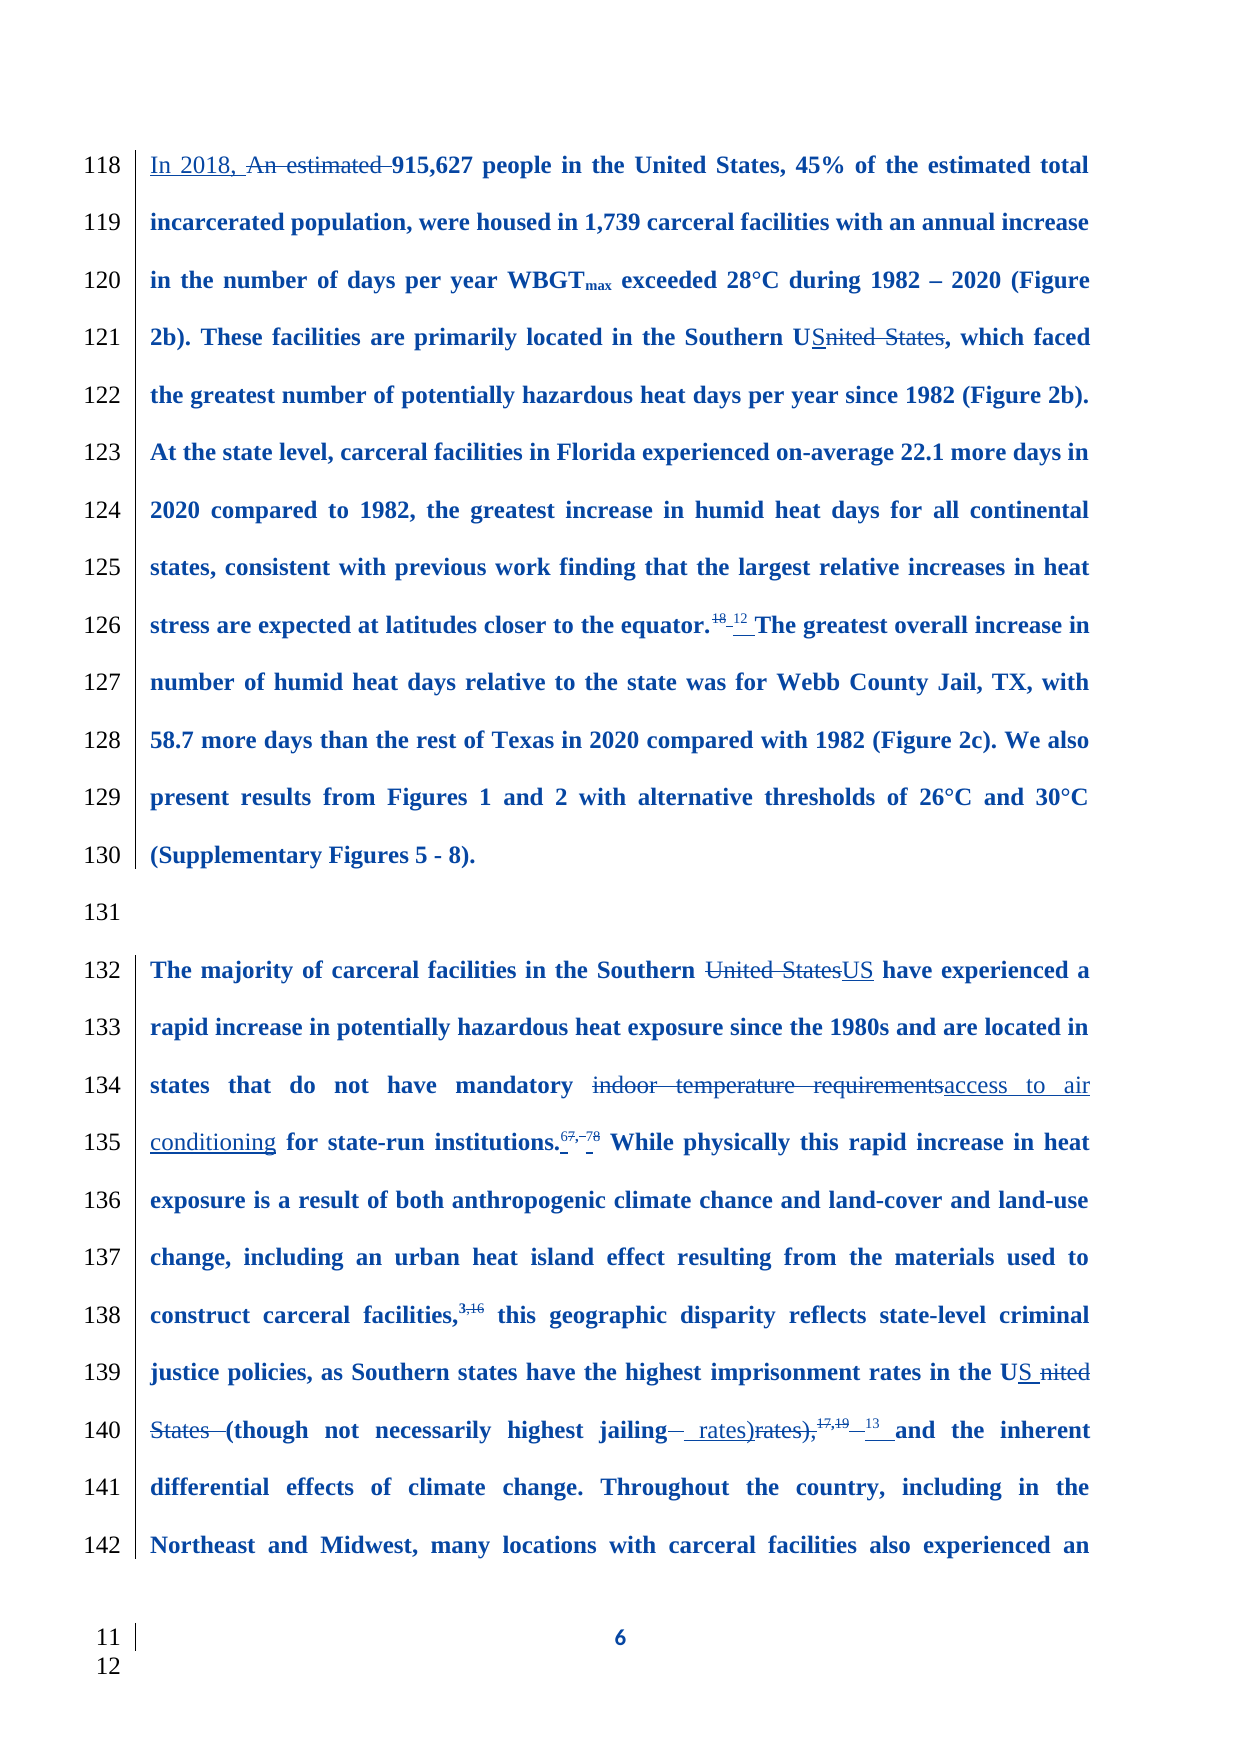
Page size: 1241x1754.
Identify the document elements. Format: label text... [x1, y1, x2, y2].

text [150, 955, 1090, 1559]
text 915,627 people in the United States, 45% of the estimated total incarcerated population, were housed in 1,739 carceral facilities with an annual increase in the number of days per year WBGTmax exceeded 28°C during 1982 – 2020 (Figure 2b). These facilities are primarily located in the Southern U, which faced the greatest number of potentially hazardous heat days per year since 1982 (Figure 2b). At the state level, carceral facilities in Florida experienced on-average 22.1 more days in 2020 compared to 1982, the greatest increase in humid heat days for all continental states, consistent with previous work finding that the largest relative increases in heat stress are expected at latitudes closer to the equator.The greatest overall increase in number of humid heat days relative to the state was for Webb County Jail, TX, with 58.7 more days than the rest of Texas in 2020 compared with 1982 (Figure 2c). We also present results from Figures 1 and 2 with alternative thresholds of 26°C and 30°C (Supplementary Figures 5 - 8). [150, 150, 1090, 869]
